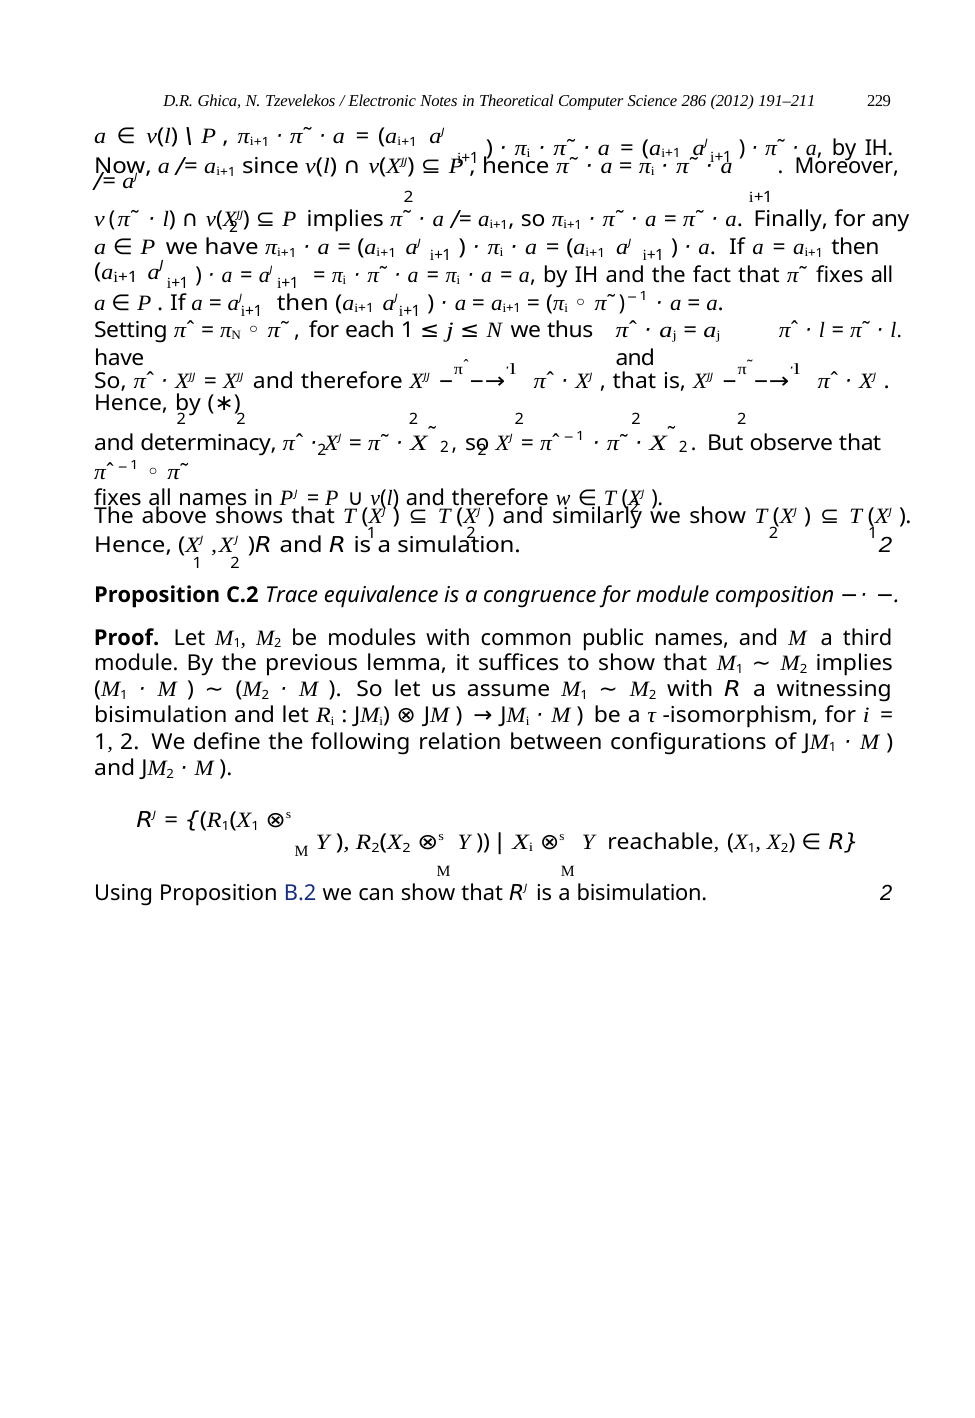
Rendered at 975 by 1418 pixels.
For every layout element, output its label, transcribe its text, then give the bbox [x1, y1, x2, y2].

text 1 2 2 1 [367, 527, 473, 541]
text . Moreover, [777, 161, 914, 177]
text and determinacy, πˆ · Xj = π˜ · X˜2, so Xj = πˆ−1 · π˜ · X˜2. But observe that πˆ−1 ◦ π˜ [94, 426, 914, 485]
text Now, a /= ai+1 since ν(l) ∩ ν(Xjj) ⊆ P , hence π˜ · a = πi · π˜ · a /= aj [94, 161, 753, 192]
text Hence, (Xj ,Xj )R and R is a simulation. 2 [251, 541, 914, 555]
text ) · πi · a = (ai+1 aj [458, 232, 647, 260]
text Using Proposition B.2 we can show that Rj is a bisimulation. 2 [94, 877, 914, 906]
text So, πˆ · Xjj = Xjj and therefore Xjj −πˆ−→·l πˆ · Xj , that is, Xjj −π˜−→·l πˆ · Xj . Hence, by (∗) [94, 371, 914, 415]
text ) · a = ai+1 = (πi ◦ π˜)−1 · a = a. [427, 288, 914, 316]
text a ∈ P we have πi+1 · a = (ai+1 aj [94, 232, 434, 260]
text πˆ · aj = aj and [615, 316, 764, 371]
text Proof. Let M1, M2 be modules with common public names, and M a third module. By the previous lemma, it suffices to show that M1 ∼ M2 implies (M1 · M ) ∼ (M2 · M ). So let us assume M1 ∼ M2 with R a witnessing bisimulation and let Ri : JMi) ⊗ JM ) → JMi · M ) be a τ -isomorphism, for i = 1, 2. We define the following relation between configurations of JM1 · M ) and JM2 · M ). [94, 624, 893, 782]
text ν(π˜ · l) ∩ ν(Xjj) ⊆ P implies π˜ · a /= ai+1, so πi+1 · π˜ · a = π˜ · a. Finally, for any [94, 205, 914, 232]
text a ∈ P . If a = aj [94, 288, 249, 315]
text ) · πi · π˜ · a = (ai+1 aj [486, 132, 714, 161]
text 1 2 2 1 [469, 527, 914, 541]
text a ∈ ν(l) \ P , πi+1 · π˜ · a = (ai+1 aj [94, 120, 461, 150]
text 1 2 [192, 555, 914, 572]
text = πi · π˜ · a = πi · a = a, by IH and the fact that π˜ fixes all [313, 260, 914, 288]
text then (ai+1 aj [277, 288, 403, 316]
text The above shows that T (Xj ) ⊆ T (Xj ) and similarly we show T (Xj ) ⊆ T (Xj ). [94, 511, 635, 527]
text Y ), R2(X2 ⊗s [315, 826, 444, 856]
text ) · a = aj [195, 260, 286, 288]
text ) · a. If a = ai+1 then [671, 232, 914, 260]
text Y reachable, (X1, X2) ∈ R} [582, 826, 914, 856]
text 2 i+1 [403, 192, 914, 205]
text ) · π˜ · a, by IH. [738, 132, 914, 161]
text fixes all names in Pj = P ∪ ν(l) and therefore w ∈ T (Xj ). [94, 485, 914, 511]
text πˆ · l = π˜ · l. [778, 316, 914, 343]
text Rj = {(R1(X1 ⊗s [136, 804, 302, 834]
text Setting πˆ = πN ◦ π˜, for each 1 ≤ j ≤ N we thus have [94, 316, 601, 371]
text Proposition C.2 Trace equivalence is a congruence for module composition −· −. [94, 579, 914, 608]
text Y )) | Xi ⊗s [457, 826, 568, 856]
text (ai+1 aj [94, 260, 171, 288]
